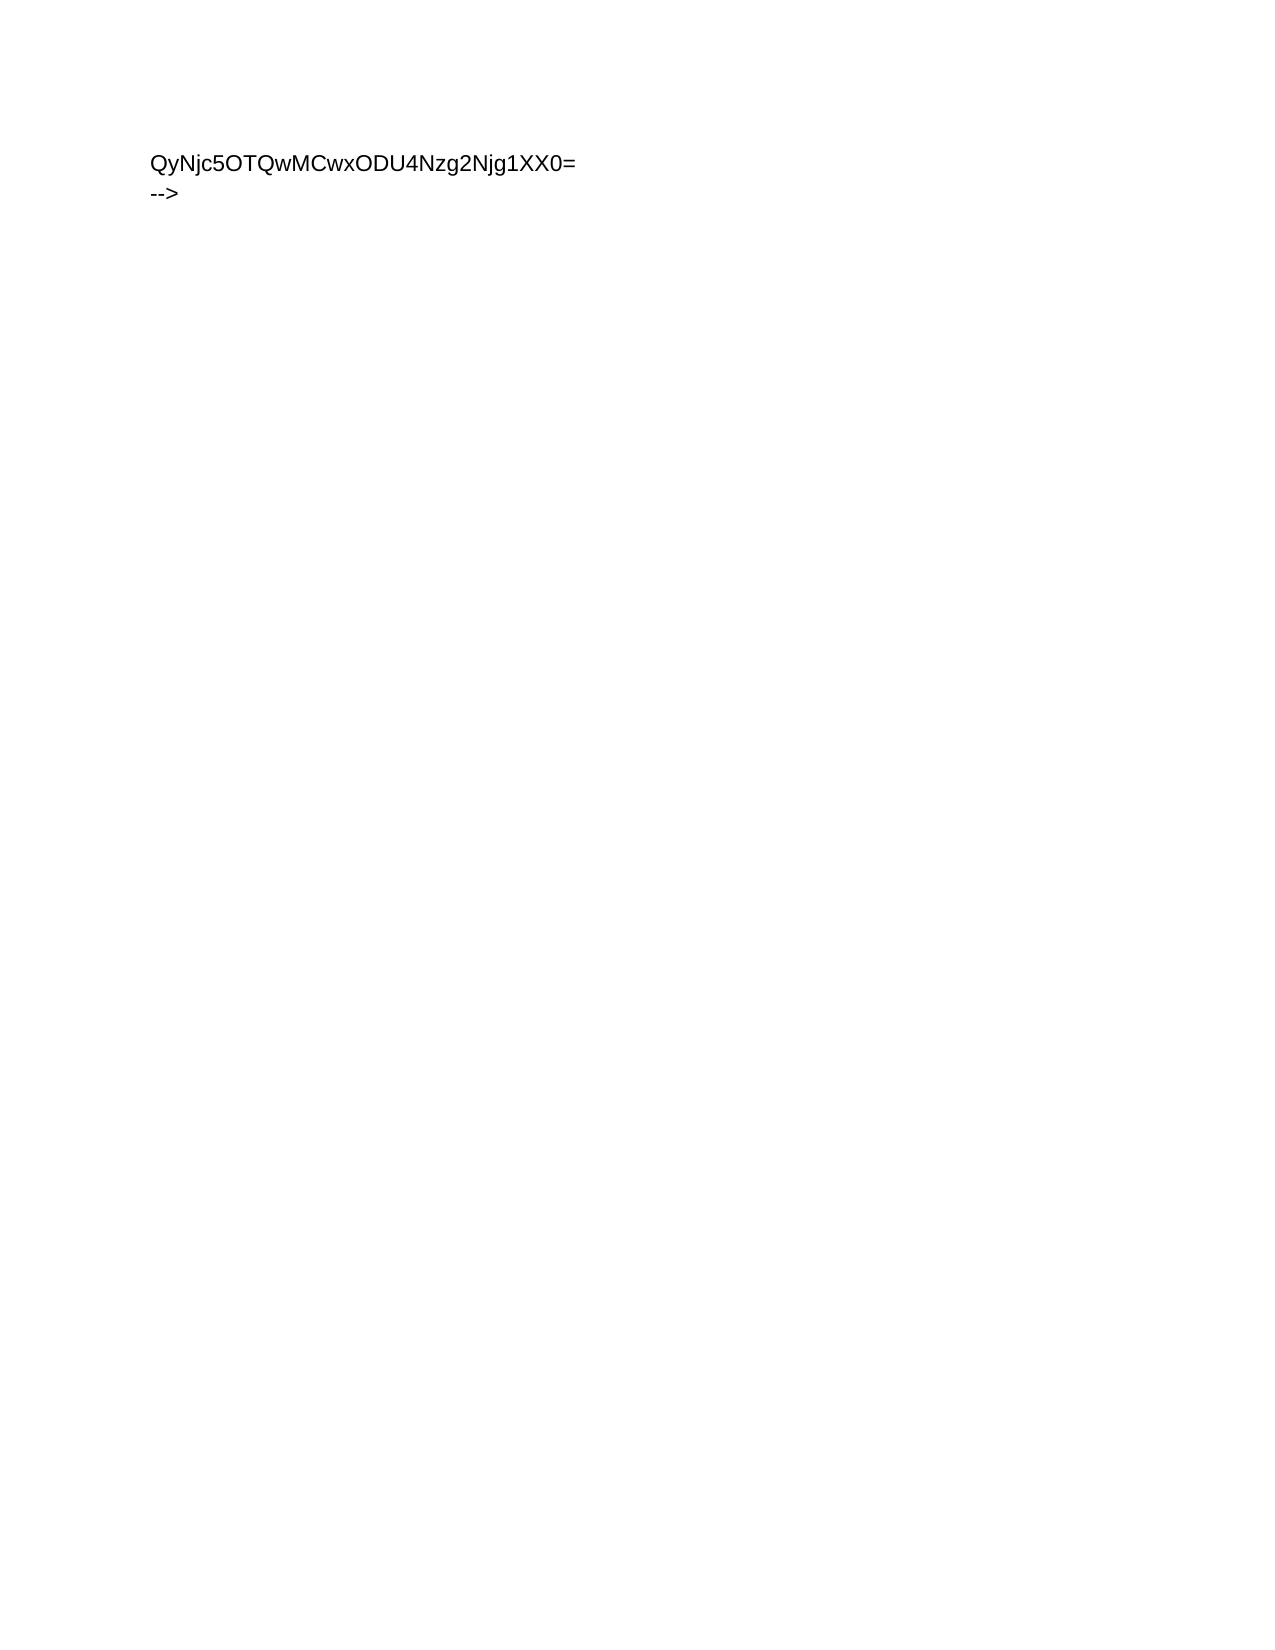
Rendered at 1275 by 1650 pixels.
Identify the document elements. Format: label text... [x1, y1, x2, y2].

text QyNjc5OTQwMCwxODU4Nzg2Njg1XX0= [150, 150, 1125, 176]
text --> [150, 180, 1125, 207]
